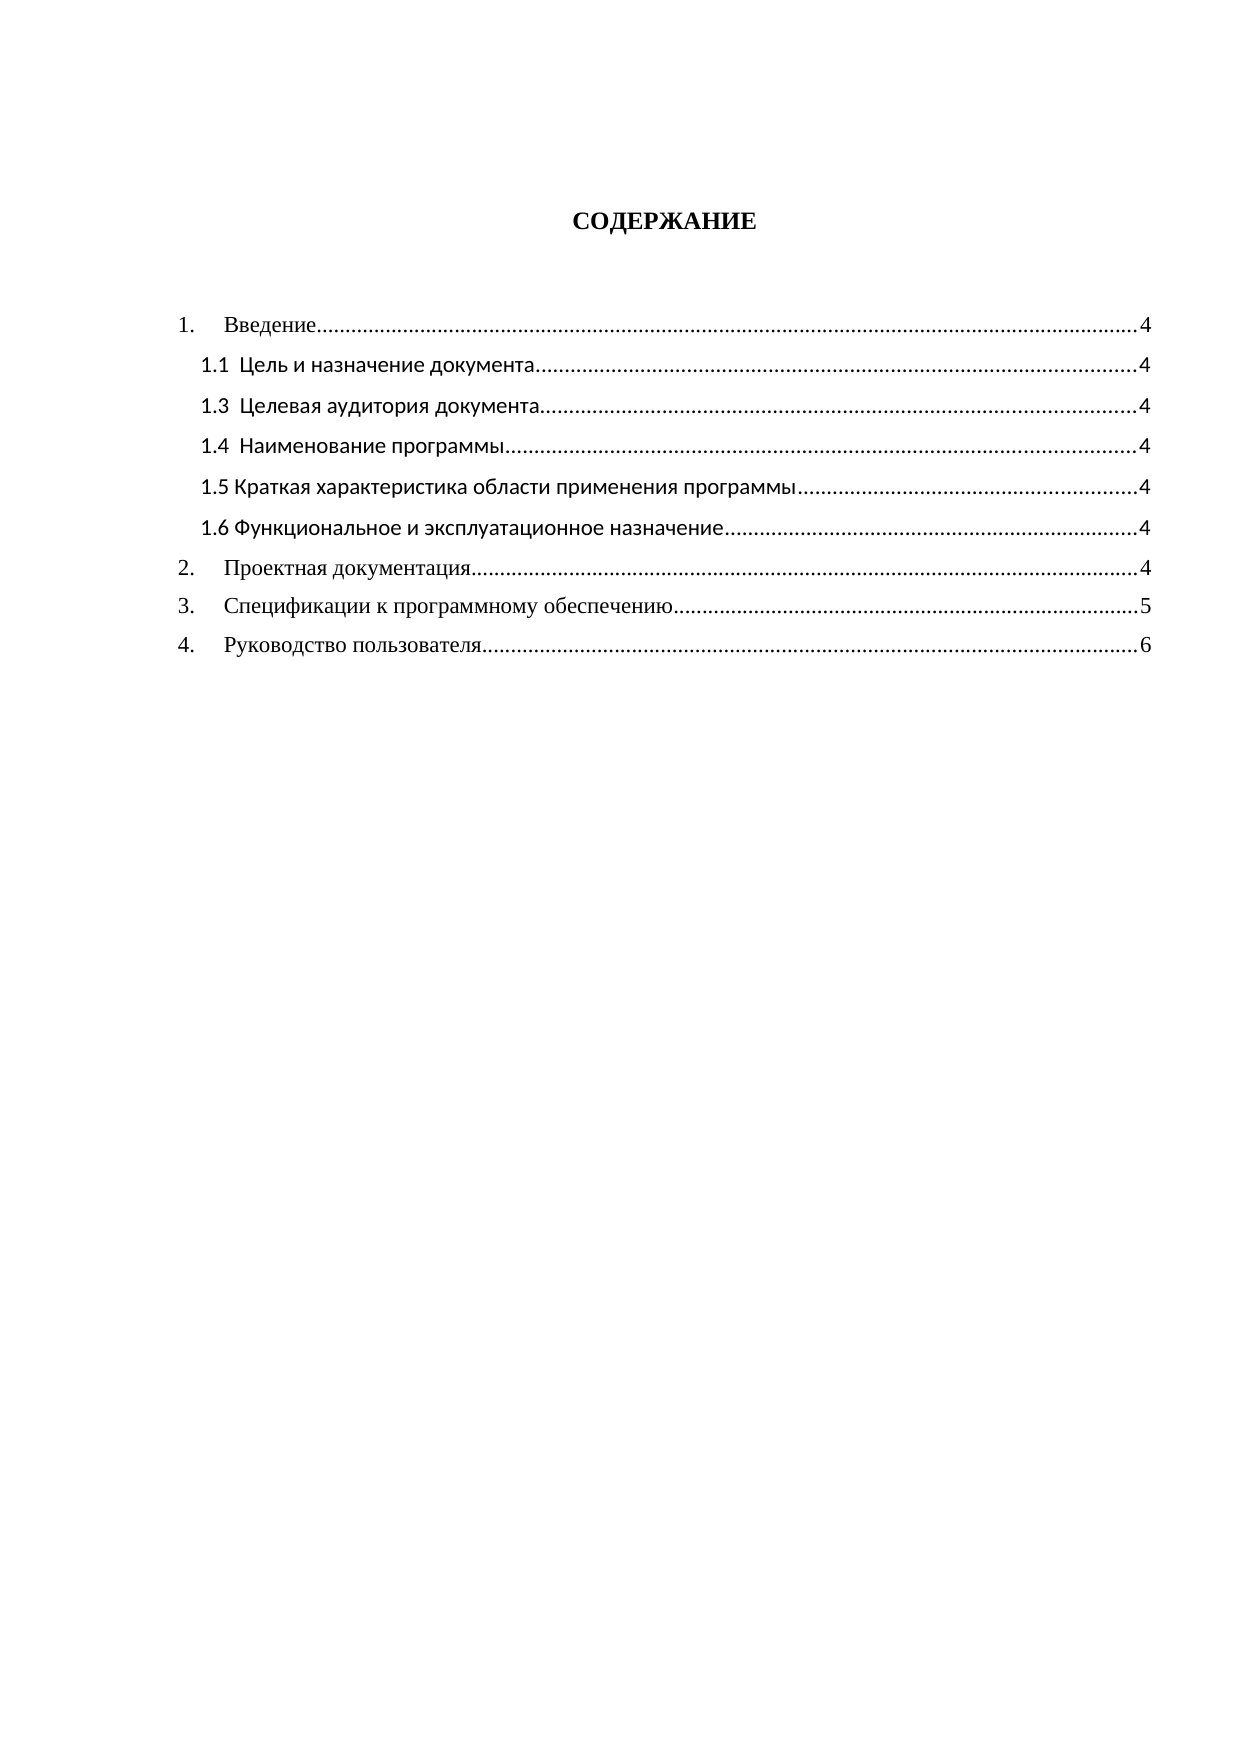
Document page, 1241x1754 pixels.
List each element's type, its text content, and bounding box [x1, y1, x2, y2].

text СОДЕРЖАНИЕ [177, 206, 1152, 235]
